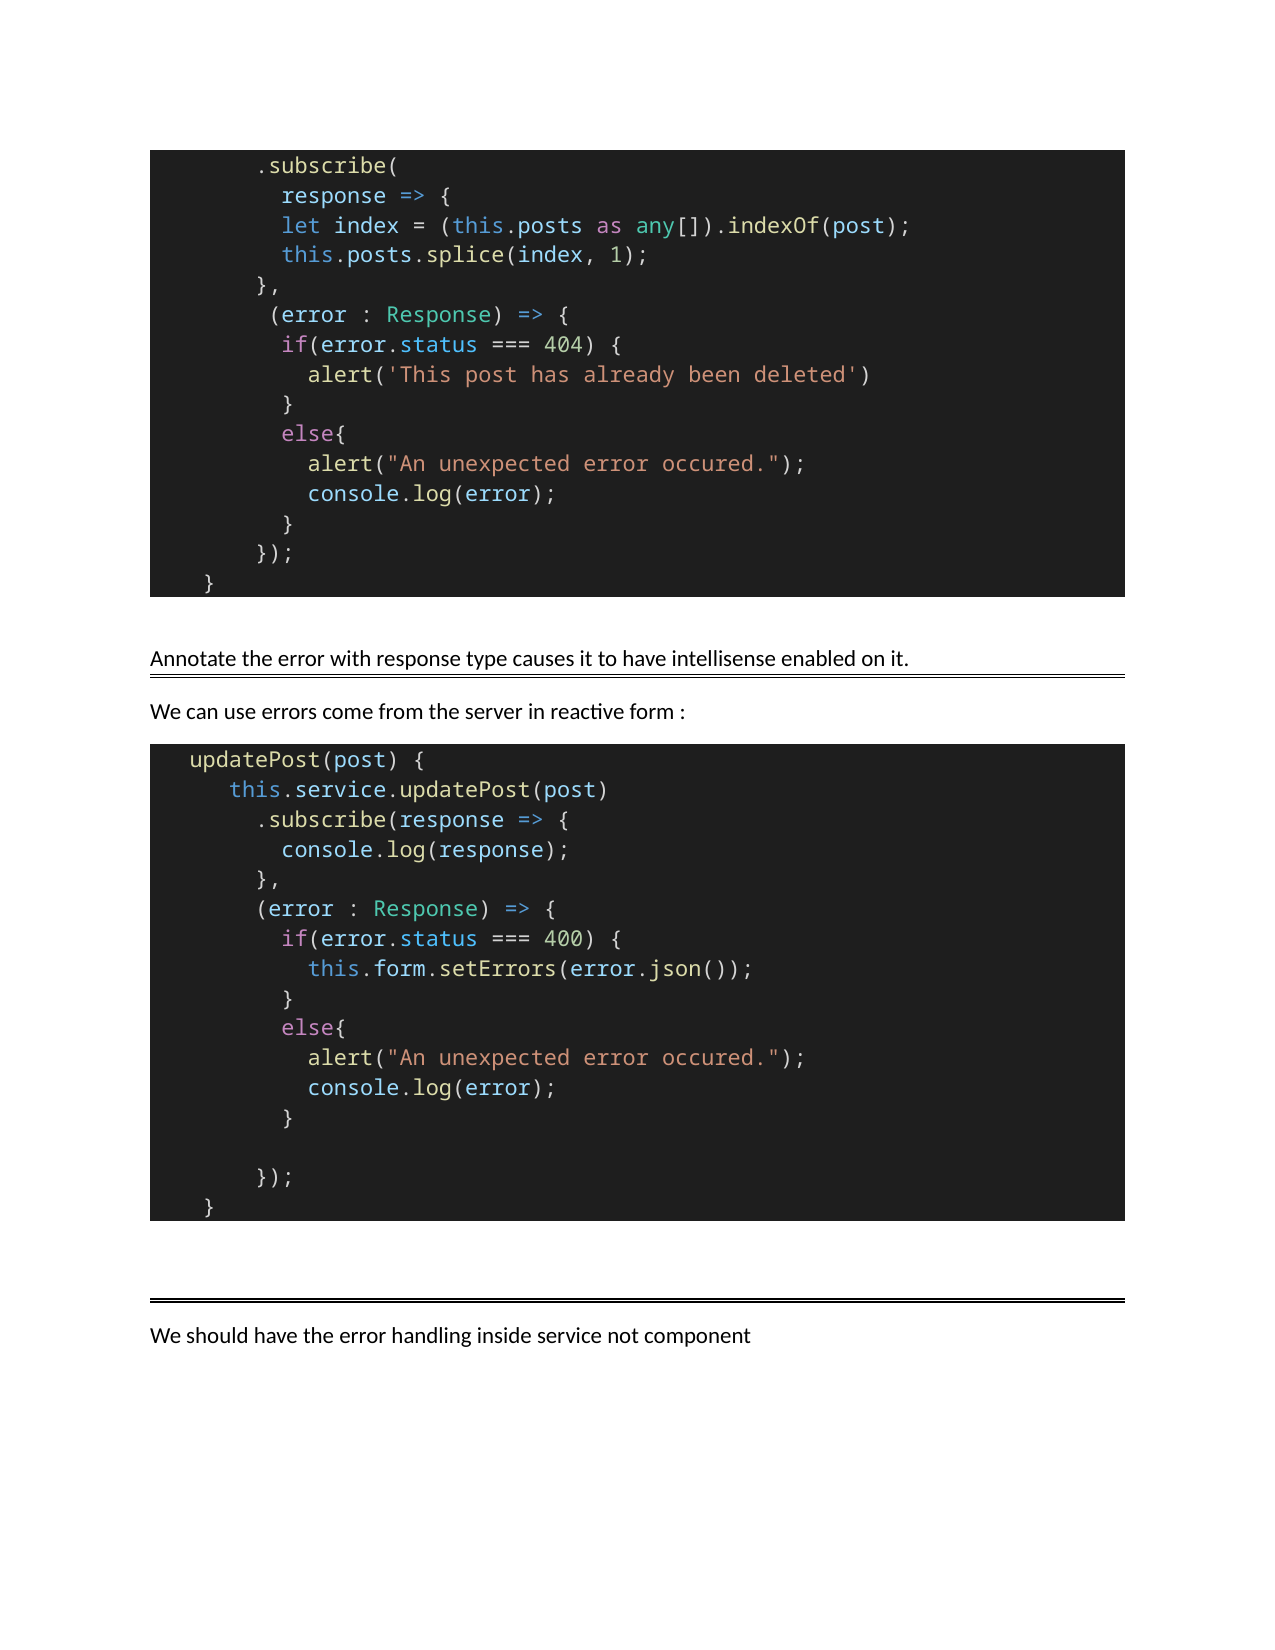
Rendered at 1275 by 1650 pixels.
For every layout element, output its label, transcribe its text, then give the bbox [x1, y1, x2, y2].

text let index = (this.posts as any[]).indexOf(post); [150, 209, 1125, 239]
text }, [150, 269, 1125, 299]
text .subscribe( [150, 150, 1125, 180]
text alert("An unexpected error occured."); [150, 448, 1125, 478]
text We can use errors come from the server in reactive form : [150, 697, 1125, 725]
text console.log(response); [150, 834, 1125, 863]
text Annotate the error with response type causes it to have intellisense enabled on it. [150, 644, 1125, 674]
text this.form.setErrors(error.json()); [150, 953, 1125, 983]
text updatePost(post) { [150, 744, 1125, 774]
text alert("An unexpected error occured."); [150, 1042, 1125, 1072]
text else{ [150, 418, 1125, 448]
text We should have the error handling inside service not component [150, 1321, 1125, 1349]
text this.posts.splice(index, 1); [150, 239, 1125, 269]
text }, [150, 863, 1125, 893]
text console.log(error); [150, 1072, 1125, 1102]
text .subscribe(response => { [150, 804, 1125, 834]
text alert('This post has already been deleted') [150, 358, 1125, 388]
text this.service.updatePost(post) [150, 774, 1125, 804]
text }); [150, 1161, 1125, 1191]
text }); [150, 537, 1125, 567]
text if(error.status === 404) { [150, 329, 1125, 358]
text } [150, 388, 1125, 418]
text if(error.status === 400) { [150, 923, 1125, 953]
text } [150, 567, 1125, 597]
text else{ [150, 1012, 1125, 1042]
text (error : Response) => { [150, 299, 1125, 329]
text } [150, 1102, 1125, 1132]
text console.log(error); [150, 478, 1125, 507]
text } [150, 1191, 1125, 1221]
text } [150, 983, 1125, 1012]
text } [150, 507, 1125, 537]
text response => { [150, 180, 1125, 209]
text (error : Response) => { [150, 893, 1125, 923]
